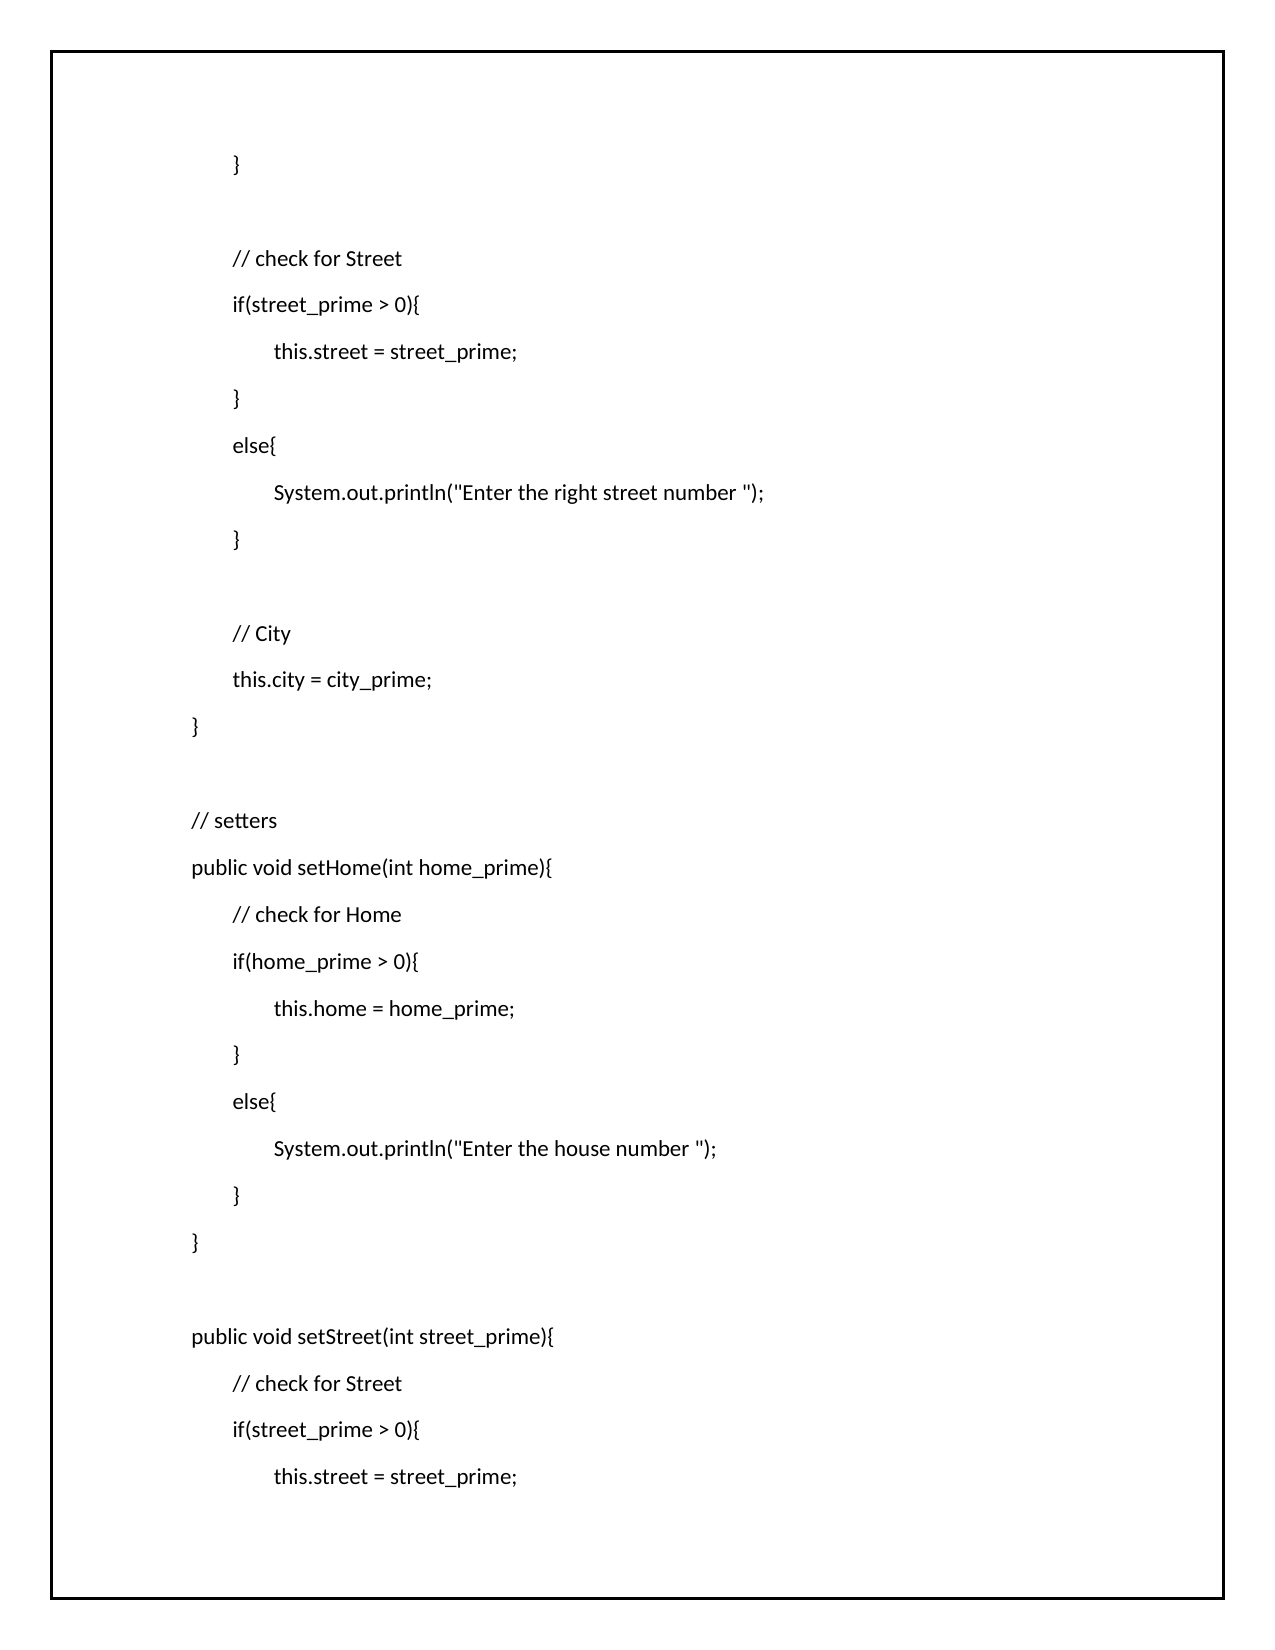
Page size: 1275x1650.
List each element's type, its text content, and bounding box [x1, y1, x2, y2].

text else{ [150, 431, 1125, 459]
text } [150, 1041, 1125, 1069]
text // check for Home [150, 900, 1125, 928]
text // check for Street [150, 244, 1125, 272]
text this.home = home_prime; [150, 994, 1125, 1022]
text if(home_prime > 0){ [150, 947, 1125, 975]
text else{ [150, 1087, 1125, 1116]
text // setters [150, 806, 1125, 834]
text // check for Street [150, 1369, 1125, 1397]
text } [150, 1181, 1125, 1209]
text public void setHome(int home_prime){ [150, 853, 1125, 881]
text } [150, 712, 1125, 741]
text public void setStreet(int street_prime){ [150, 1322, 1125, 1350]
text System.out.println("Enter the right street number "); [150, 478, 1125, 506]
text this.city = city_prime; [150, 666, 1125, 694]
text } [150, 1228, 1125, 1256]
text // City [150, 619, 1125, 647]
text System.out.println("Enter the house number "); [150, 1134, 1125, 1162]
text if(street_prime > 0){ [150, 291, 1125, 319]
text } [150, 150, 1125, 178]
text this.street = street_prime; [150, 1462, 1125, 1491]
text if(street_prime > 0){ [150, 1416, 1125, 1444]
text this.street = street_prime; [150, 337, 1125, 366]
text } [150, 384, 1125, 412]
text } [150, 525, 1125, 553]
